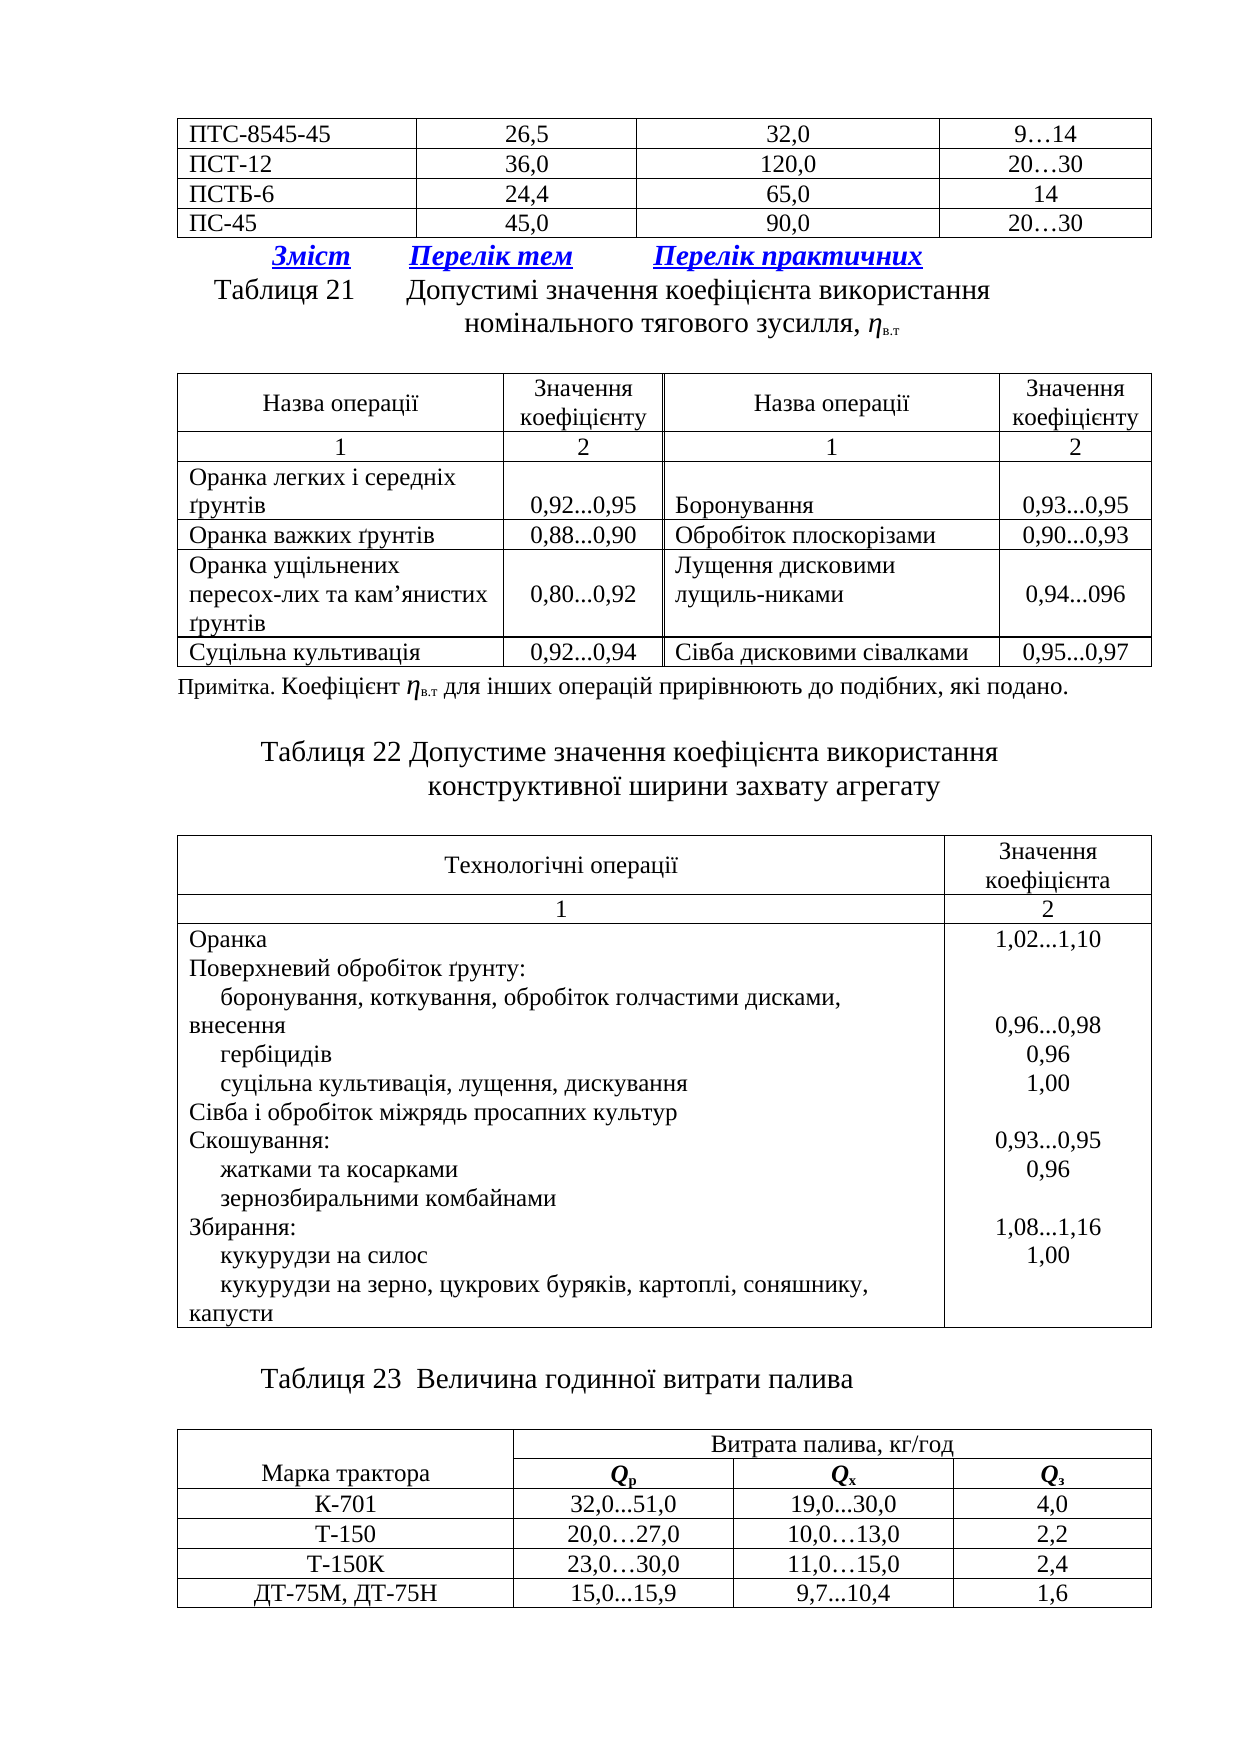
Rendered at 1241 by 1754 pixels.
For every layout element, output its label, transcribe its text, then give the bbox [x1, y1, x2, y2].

table_cell 1,02...1,10 0,96...0,98 0,96 1,00 0,93...0,95 0,96 1,08...1,16 1,00 [945, 924, 1151, 1327]
table_cell Лущення дисковими лущиль-никами [665, 550, 999, 636]
table_cell ПСТБ-6 [178, 179, 416, 207]
table_cell Суцільна культивація [178, 638, 503, 666]
table_cell 20…30 [940, 209, 1151, 237]
table_cell 0,88...0,90 [504, 520, 662, 549]
table_cell Т-150К [178, 1549, 513, 1577]
table_header Марка трактора [178, 1430, 513, 1488]
table_cell ДТ-75М, ДТ-75Н [178, 1579, 513, 1607]
table_cell 26,5 [417, 119, 636, 148]
table_cell 14 [940, 179, 1151, 207]
text Таблиця 23 Величина годинної витрати палива [171, 1361, 1152, 1395]
table_cell 45,0 [417, 209, 636, 237]
table_cell 1,6 [954, 1579, 1151, 1607]
table_cell Оранка важких ґрунтів [178, 520, 503, 549]
table_cell 1 [178, 895, 944, 923]
table_header Витрата палива, кг/год [514, 1430, 1151, 1458]
table_cell 0,95...0,97 [1000, 638, 1151, 666]
table_cell Боронування [665, 462, 999, 519]
table_header Технологічні операції [178, 836, 944, 893]
table_cell 2 [945, 895, 1151, 923]
table_cell 20,0…27,0 [514, 1519, 733, 1548]
table_cell Сівба дисковими сівалками [665, 638, 999, 666]
table_cell 120,0 [637, 149, 939, 178]
table_header Значення коефіцієнту [504, 374, 662, 431]
table_cell 10,0…13,0 [734, 1519, 953, 1548]
table_cell Оранка Поверхневий обробіток ґрунту: боронування, коткування, обробіток голчастими дисками, внесення гербіцидів суцільна культивація, лущення, дискування Сівба і обробіток міжрядь просапних культур Скошування: жатками та косарками зернозбиральними комбайнами Збирання: кукурудзи на силос кукурудзи на зерно, цукрових буряків, картоплі, соняшнику, капусти [178, 924, 944, 1327]
table_cell 32,0 [637, 119, 939, 148]
table_cell Т-150 [178, 1519, 513, 1548]
table_header Назва операції [178, 374, 503, 431]
table_cell Qр [514, 1459, 733, 1488]
table_cell Обробіток плоскорізами [665, 520, 999, 549]
text Зміст Перелік тем Перелік практичних [177, 238, 1152, 272]
table_cell 36,0 [417, 149, 636, 178]
table_cell 0,92...0,94 [504, 638, 662, 666]
table_cell 2,2 [954, 1519, 1151, 1548]
table_cell 4,0 [954, 1489, 1151, 1518]
table_cell 32,0...51,0 [514, 1489, 733, 1518]
table_cell К-701 [178, 1489, 513, 1518]
table_header Значення коефіцієнта [945, 836, 1151, 893]
table_cell 2 [1000, 432, 1151, 461]
table_cell 1 [178, 432, 503, 461]
table_cell 2,4 [954, 1549, 1151, 1577]
table_cell 9,7...10,4 [734, 1579, 953, 1607]
table_cell ПС-45 [178, 209, 416, 237]
table_cell 0,93...0,95 [1000, 462, 1151, 519]
table_cell Оранка ущільнених пересох-лих та кам’янистих ґрунтів [178, 550, 503, 636]
table_cell 90,0 [637, 209, 939, 237]
table_cell 23,0…30,0 [514, 1549, 733, 1577]
table_cell 2 [504, 432, 662, 461]
text Таблиця 22 Допустиме значення коефіцієнта використання конструктивної ширини захвату агрегату [171, 734, 1152, 801]
table_cell 11,0…15,0 [734, 1549, 953, 1577]
table_cell ПТС-8545-45 [178, 119, 416, 148]
table_cell 0,80...0,92 [504, 550, 662, 636]
text Примітка. Коефіцієнт ηв.т для інших операцій прирівнюють до подібних, які подано. [177, 667, 1152, 701]
table_cell 15,0...15,9 [514, 1579, 733, 1607]
table_cell Оранка легких і середніх ґрунтів [178, 462, 503, 519]
table_cell Qх [734, 1459, 953, 1488]
table_header Значення коефіцієнту [1000, 374, 1151, 431]
table_cell 0,90...0,93 [1000, 520, 1151, 549]
table_cell 1 [665, 432, 999, 461]
table_cell 20…30 [940, 149, 1151, 178]
text Таблиця 21 Допустимі значення коефіцієнта використання номінального тягового зусилля, ηв.т [177, 272, 1152, 339]
table_cell 19,0...30,0 [734, 1489, 953, 1518]
table_cell ПСТ-12 [178, 149, 416, 178]
table_cell Qз [954, 1459, 1151, 1488]
table_cell 0,92...0,95 [504, 462, 662, 519]
table_cell 65,0 [637, 179, 939, 207]
table_cell 24,4 [417, 179, 636, 207]
table_cell 9…14 [940, 119, 1151, 148]
table_cell 0,94...096 [1000, 550, 1151, 636]
table_header Назва операції [665, 374, 999, 431]
